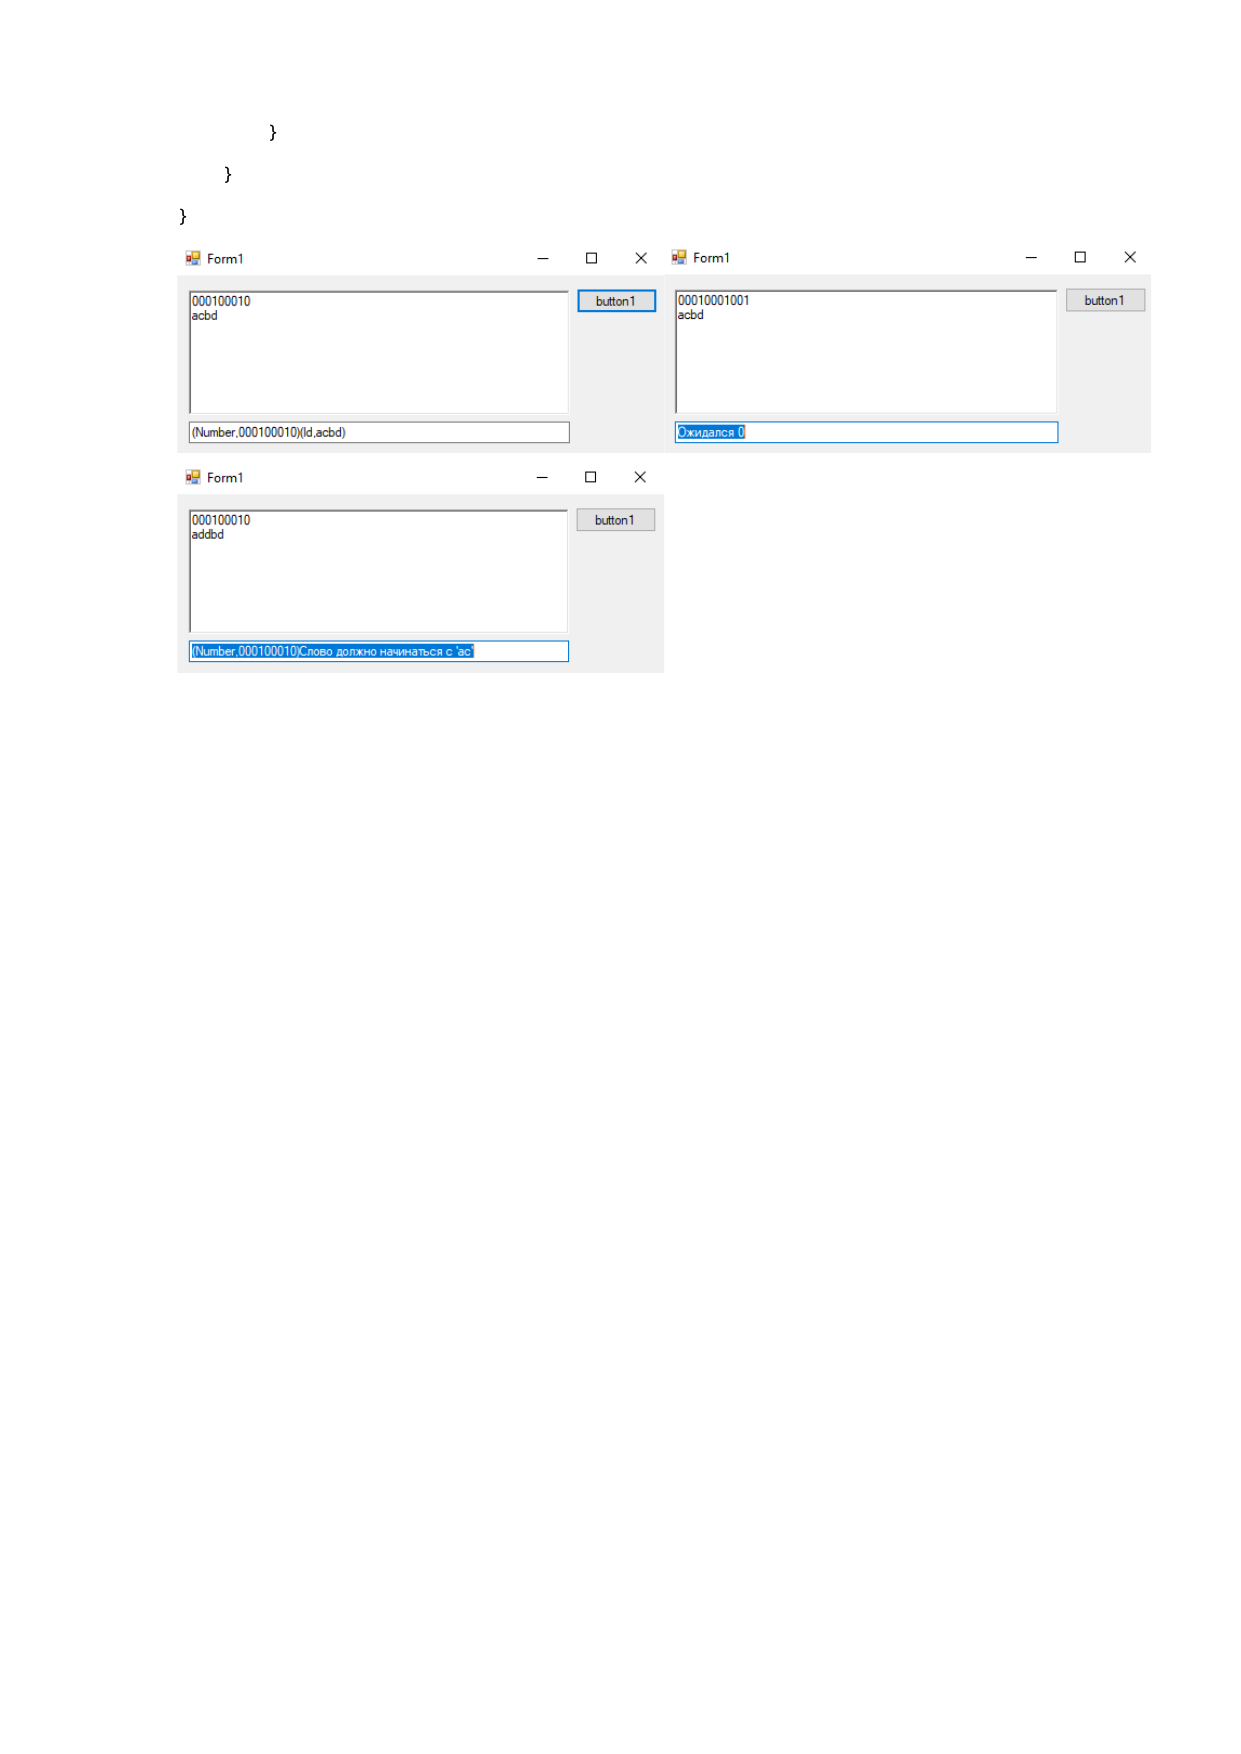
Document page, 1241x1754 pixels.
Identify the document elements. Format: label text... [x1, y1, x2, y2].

text } [177, 160, 1152, 186]
picture [177, 244, 1152, 453]
text } [177, 202, 1152, 228]
text } [177, 118, 1152, 144]
picture [177, 465, 665, 673]
